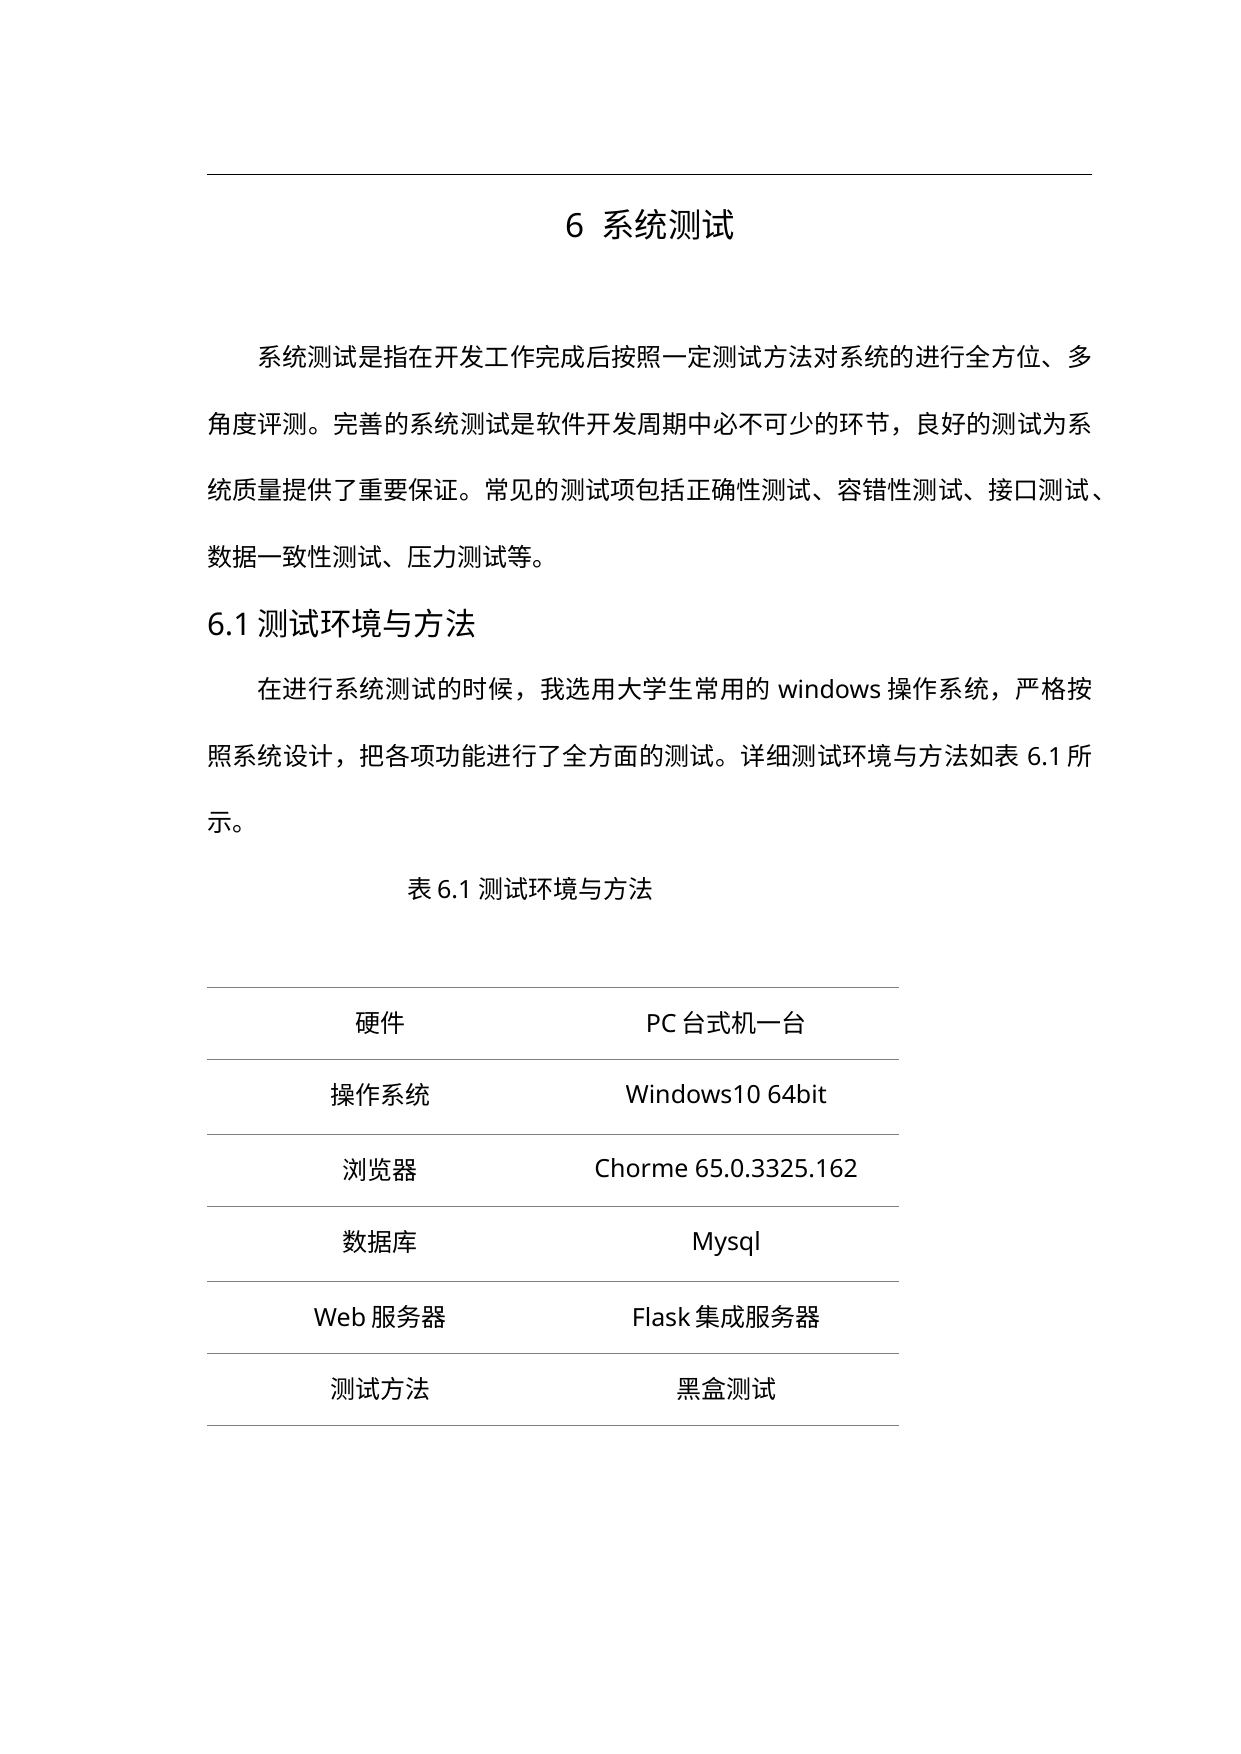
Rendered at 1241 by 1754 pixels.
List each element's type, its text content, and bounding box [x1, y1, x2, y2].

text 系统测试是指在开发工作完成后按照一定测试方法对系统的进行全方位、多角度评测。完善的系统测试是软件开发周期中必不可少的环节，良好的测试为系统质量提供了重要保证。常见的测试项包括正确性测试、容错性测试、接口测试、数据一致性测试、压力测试等。 [207, 322, 1092, 588]
text 表6.1 测试环境与方法 [207, 854, 1092, 921]
table_cell 数据库 [207, 1207, 553, 1281]
table_cell 浏览器 [207, 1135, 553, 1206]
table_cell 黑盒测试 [553, 1354, 899, 1425]
table_cell Windows10 64bit [553, 1060, 899, 1134]
table_cell Chorme 65.0.3325.162 [553, 1135, 899, 1206]
table_cell 测试方法 [207, 1354, 553, 1425]
text 在进行系统测试的时候，我选用大学生常用的windows操作系统，严格按照系统设计，把各项功能进行了全方面的测试。详细测试环境与方法如表6.1所示。 [207, 655, 1092, 854]
table_cell 操作系统 [207, 1060, 553, 1134]
table_header 硬件 [207, 988, 553, 1059]
table_cell Flask集成服务器 [553, 1282, 899, 1353]
table_header PC台式机一台 [553, 988, 899, 1059]
text 6 系统测试 [207, 189, 1092, 256]
table_cell Web服务器 [207, 1282, 553, 1353]
table_cell Mysql [553, 1207, 899, 1281]
text 6.1测试环境与方法 [207, 588, 1092, 655]
